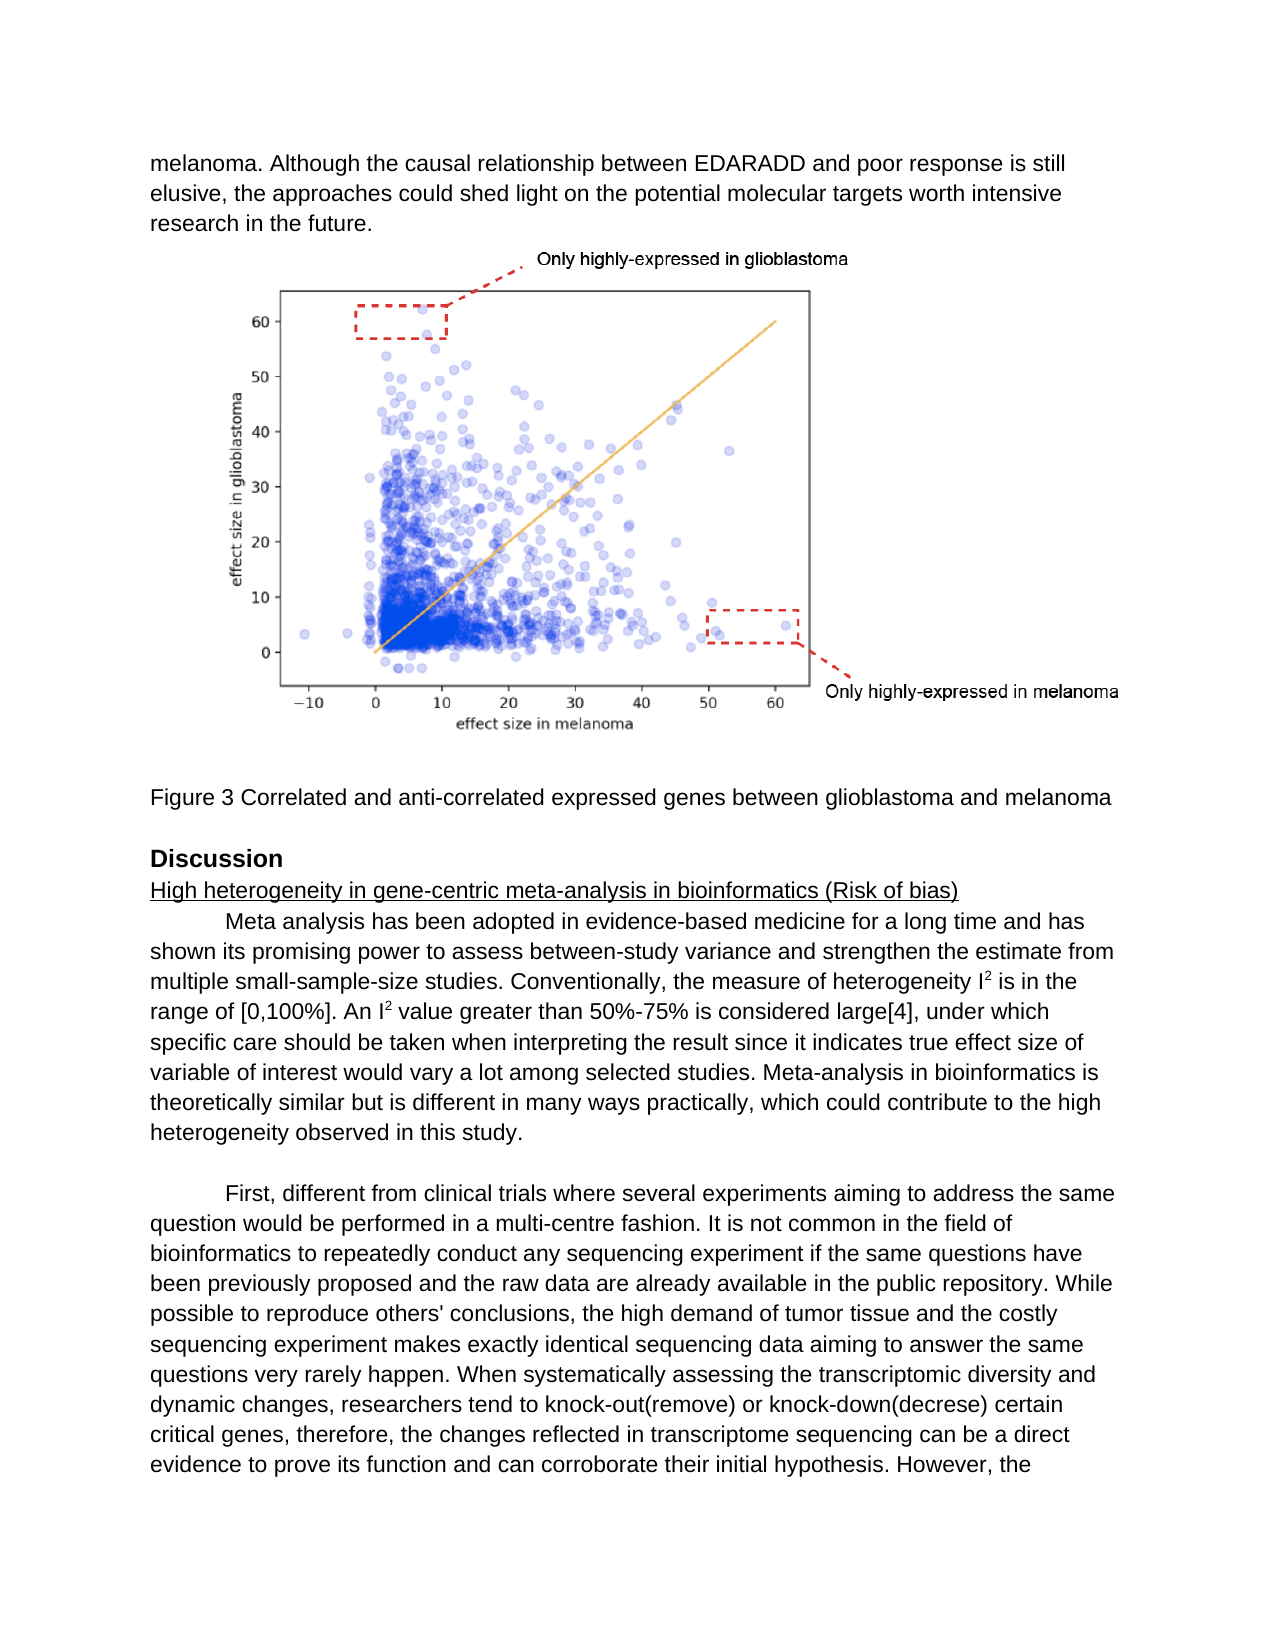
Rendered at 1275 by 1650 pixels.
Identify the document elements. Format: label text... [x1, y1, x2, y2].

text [150, 1179, 1125, 1478]
text Figure 3 Correlated and anti-correlated expressed genes between glioblastoma and melanoma [150, 784, 1125, 810]
picture [150, 240, 1125, 781]
text High heterogeneity in gene-centric meta-analysis in bioinformatics (Risk of bias) [150, 877, 1125, 904]
text Meta analysis has been adopted in evidence-based medicine for a long time and has shown its promising power to assess between-study variance and strengthen the estimate from multiple small-sample-size studies. Conventionally, the measure of heterogeneity I2 is in the range of [0,100%]. An I2 value greater than 50%-75% is considered large[4], under which specific care should be taken when interpreting the result since it indicates true effect size of variable of interest would vary a lot among selected studies. Meta-analysis in bioinformatics is theoretically similar but is different in many ways practically, which could contribute to the high heterogeneity observed in this study. [150, 908, 1125, 1146]
text Discussion [150, 844, 1125, 873]
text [150, 150, 1125, 237]
